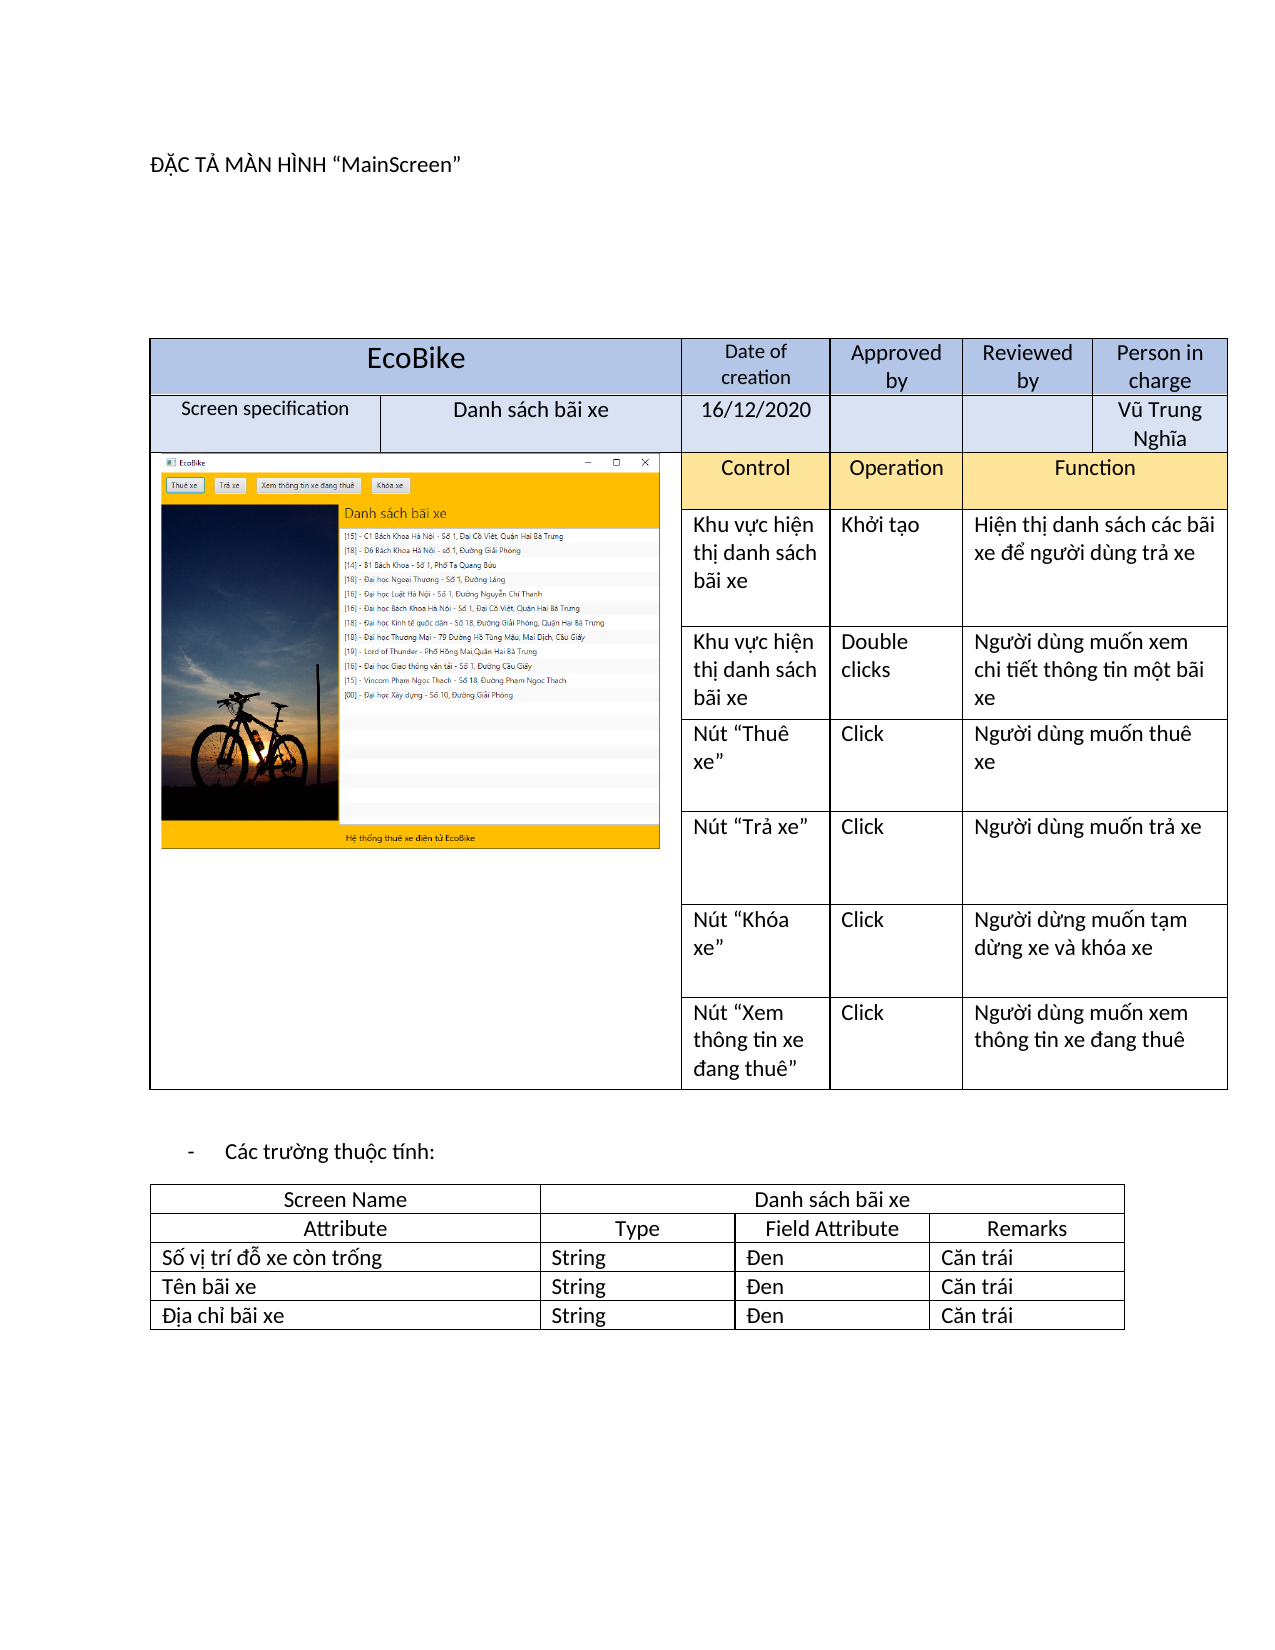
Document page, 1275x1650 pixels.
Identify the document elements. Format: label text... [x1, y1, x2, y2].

table_cell [151, 453, 681, 1089]
table_cell Khu vực hiện thị danh sách bãi xe [682, 510, 829, 626]
picture [161, 452, 660, 849]
table_cell Nút “Xem thông tin xe đang thuê” [682, 998, 829, 1089]
table_cell 16/12/2020 [682, 396, 829, 452]
table_header Approved by [831, 339, 962, 394]
table_cell Click [831, 720, 962, 811]
table_cell Khu vực hiện thị danh sách bãi xe [682, 627, 829, 718]
table_cell Click [831, 905, 962, 997]
table_cell Đen [736, 1301, 929, 1329]
table_cell Người dùng muốn thuê xe [963, 720, 1227, 811]
table_cell [963, 396, 1092, 452]
table_cell Khởi tạo [831, 510, 962, 626]
table_header Danh sách bãi xe [541, 1185, 1124, 1213]
table_cell Nút “Thuê xe” [682, 720, 829, 811]
table_cell Căn trái [930, 1272, 1124, 1300]
table_cell Function [963, 453, 1227, 509]
table_cell String [541, 1243, 734, 1271]
table_cell Vũ Trung Nghĩa [1093, 396, 1227, 452]
table_cell [831, 396, 962, 452]
table_cell Địa chỉ bãi xe [151, 1301, 540, 1329]
table_cell Người dùng muốn xem thông tin xe đang thuê [963, 998, 1227, 1089]
table_header Date of creation [682, 339, 829, 394]
table_cell Double clicks [831, 627, 962, 718]
table_header Person in charge [1093, 339, 1227, 394]
table_cell Danh sách bãi xe [381, 396, 681, 452]
table_cell Field Attribute [736, 1214, 929, 1242]
table_cell Người dùng muốn xem chi tiết thông tin một bãi xe [963, 627, 1227, 718]
table_cell Remarks [930, 1214, 1124, 1242]
table_cell Control [682, 453, 829, 509]
table_cell Attribute [151, 1214, 540, 1242]
table_cell Đen [736, 1243, 929, 1271]
table_cell Operation [831, 453, 962, 509]
table_cell Type [541, 1214, 734, 1242]
table_header EcoBike [151, 339, 681, 394]
text ĐẶC TẢ MÀN HÌNH “MainScreen” [150, 150, 1125, 178]
table_cell Click [831, 812, 962, 904]
list Các trường thuộc tính: [187, 1137, 1125, 1165]
table_cell Click [831, 998, 962, 1089]
table_cell Đen [736, 1272, 929, 1300]
table_header Reviewed by [963, 339, 1092, 394]
table_cell Tên bãi xe [151, 1272, 540, 1300]
table_cell Screen specification [151, 396, 380, 452]
table_cell Nút “Khóa xe” [682, 905, 829, 997]
table_cell String [541, 1272, 734, 1300]
table_cell Số vị trí đỗ xe còn trống [151, 1243, 540, 1271]
table_cell Nút “Trả xe” [682, 812, 829, 904]
table_cell Người dùng muốn trả xe [963, 812, 1227, 904]
table_cell String [541, 1301, 734, 1329]
table_cell Căn trái [930, 1243, 1124, 1271]
table_cell Căn trái [930, 1301, 1124, 1329]
table_cell Người dừng muốn tạm dừng xe và khóa xe [963, 905, 1227, 997]
table_cell Hiện thị danh sách các bãi xe để người dùng trả xe [963, 510, 1227, 626]
table_header Screen Name [151, 1185, 540, 1213]
